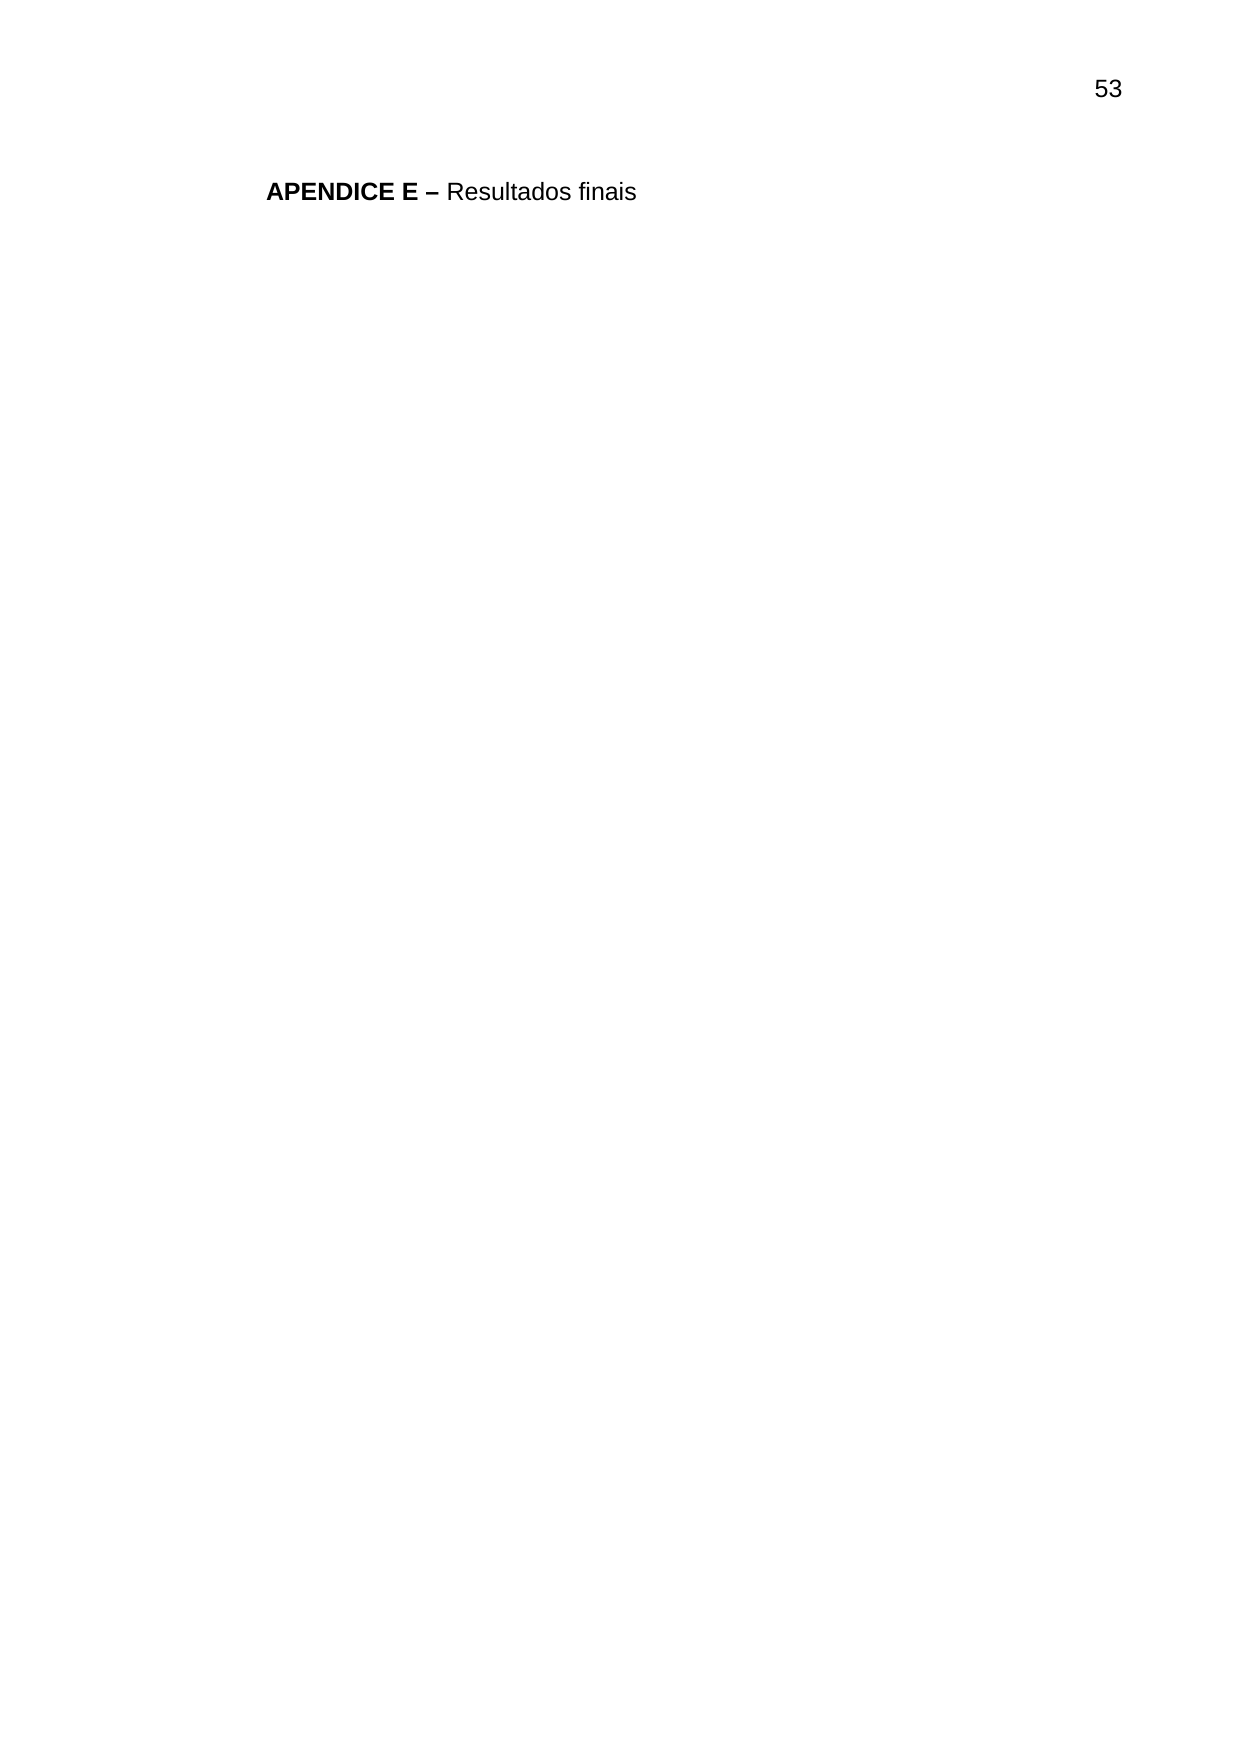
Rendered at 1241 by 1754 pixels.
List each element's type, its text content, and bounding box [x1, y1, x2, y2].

text APENDICE E – Resultados finais [177, 177, 1122, 206]
